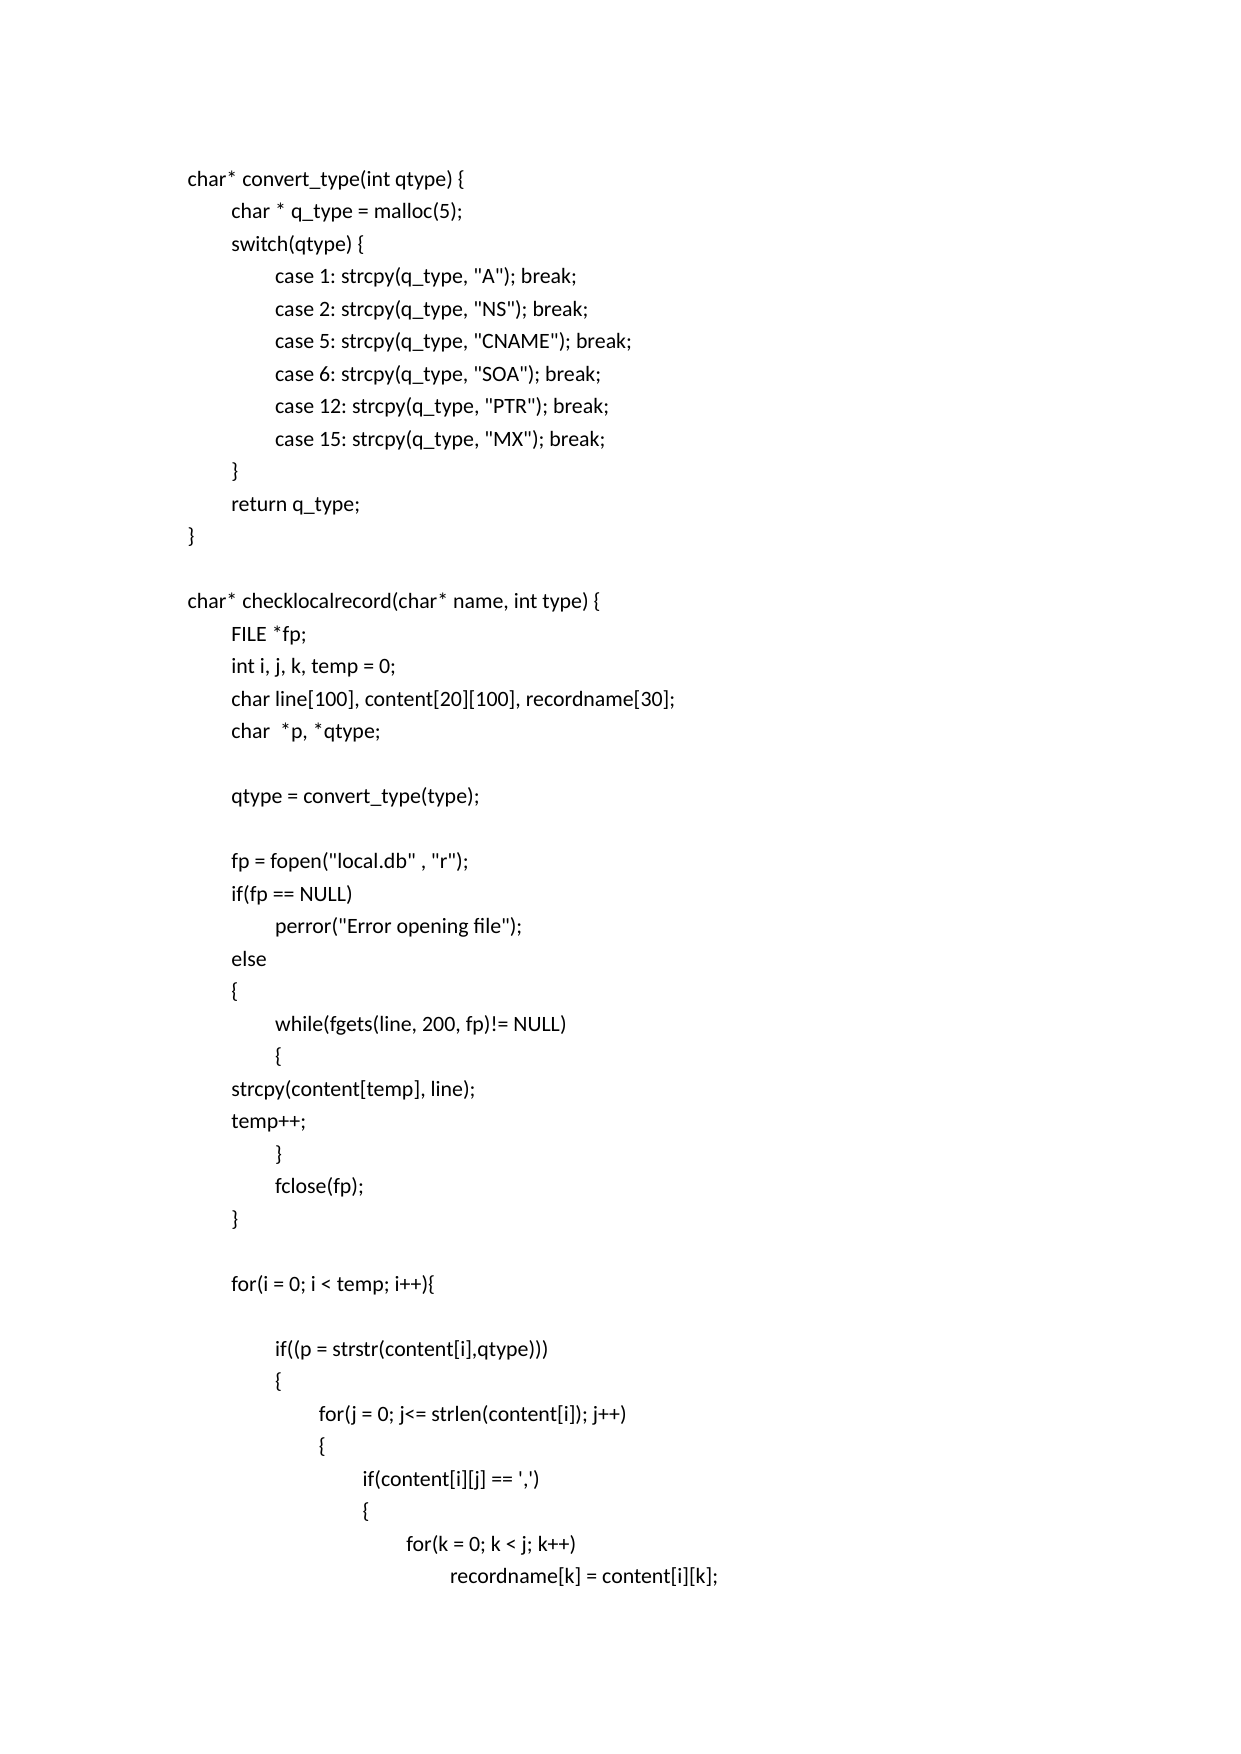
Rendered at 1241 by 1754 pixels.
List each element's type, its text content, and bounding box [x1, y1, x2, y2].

text FILE *fp; [187, 617, 1053, 649]
text char* convert_type(int qtype) { [187, 162, 1053, 194]
text fp = fopen("local.db" , "r"); [187, 844, 1053, 877]
text if(content[i][j] == ',') [187, 1462, 1053, 1494]
text switch(qtype) { [187, 227, 1053, 259]
text { [187, 1364, 1053, 1397]
text case 1: strcpy(q_type, "A"); break; [187, 259, 1053, 292]
text { [187, 1494, 1053, 1527]
text { [187, 1429, 1053, 1462]
text { [187, 974, 1053, 1007]
text fclose(fp); [187, 1169, 1053, 1202]
text char * q_type = malloc(5); [187, 194, 1053, 227]
text case 2: strcpy(q_type, "NS"); break; [187, 292, 1053, 324]
text if(fp == NULL) [187, 877, 1053, 909]
text } [187, 519, 1053, 552]
text int i, j, k, temp = 0; [187, 649, 1053, 682]
text char line[100], content[20][100], recordname[30]; [187, 682, 1053, 714]
text else [187, 942, 1053, 974]
text char* checklocalrecord(char* name, int type) { [187, 584, 1053, 617]
text { [187, 1039, 1053, 1072]
text for(i = 0; i < temp; i++){ [187, 1267, 1053, 1299]
text strcpy(content[temp], line); [187, 1072, 1053, 1104]
text case 5: strcpy(q_type, "CNAME"); break; [187, 324, 1053, 357]
text temp++; [187, 1104, 1053, 1137]
text case 6: strcpy(q_type, "SOA"); break; [187, 357, 1053, 389]
text qtype = convert_type(type); [187, 779, 1053, 812]
text } [187, 1202, 1053, 1234]
text perror("Error opening file"); [187, 909, 1053, 942]
text return q_type; [187, 487, 1053, 519]
text case 15: strcpy(q_type, "MX"); break; [187, 422, 1053, 454]
text for(j = 0; j<= strlen(content[i]); j++) [187, 1397, 1053, 1429]
text } [187, 454, 1053, 487]
text } [187, 1137, 1053, 1169]
text if((p = strstr(content[i],qtype))) [187, 1332, 1053, 1364]
text case 12: strcpy(q_type, "PTR"); break; [187, 389, 1053, 422]
text while(fgets(line, 200, fp)!= NULL) [187, 1007, 1053, 1039]
text recordname[k] = content[i][k]; [187, 1559, 1053, 1592]
text for(k = 0; k < j; k++) [187, 1527, 1053, 1559]
text char *p, *qtype; [187, 714, 1053, 747]
